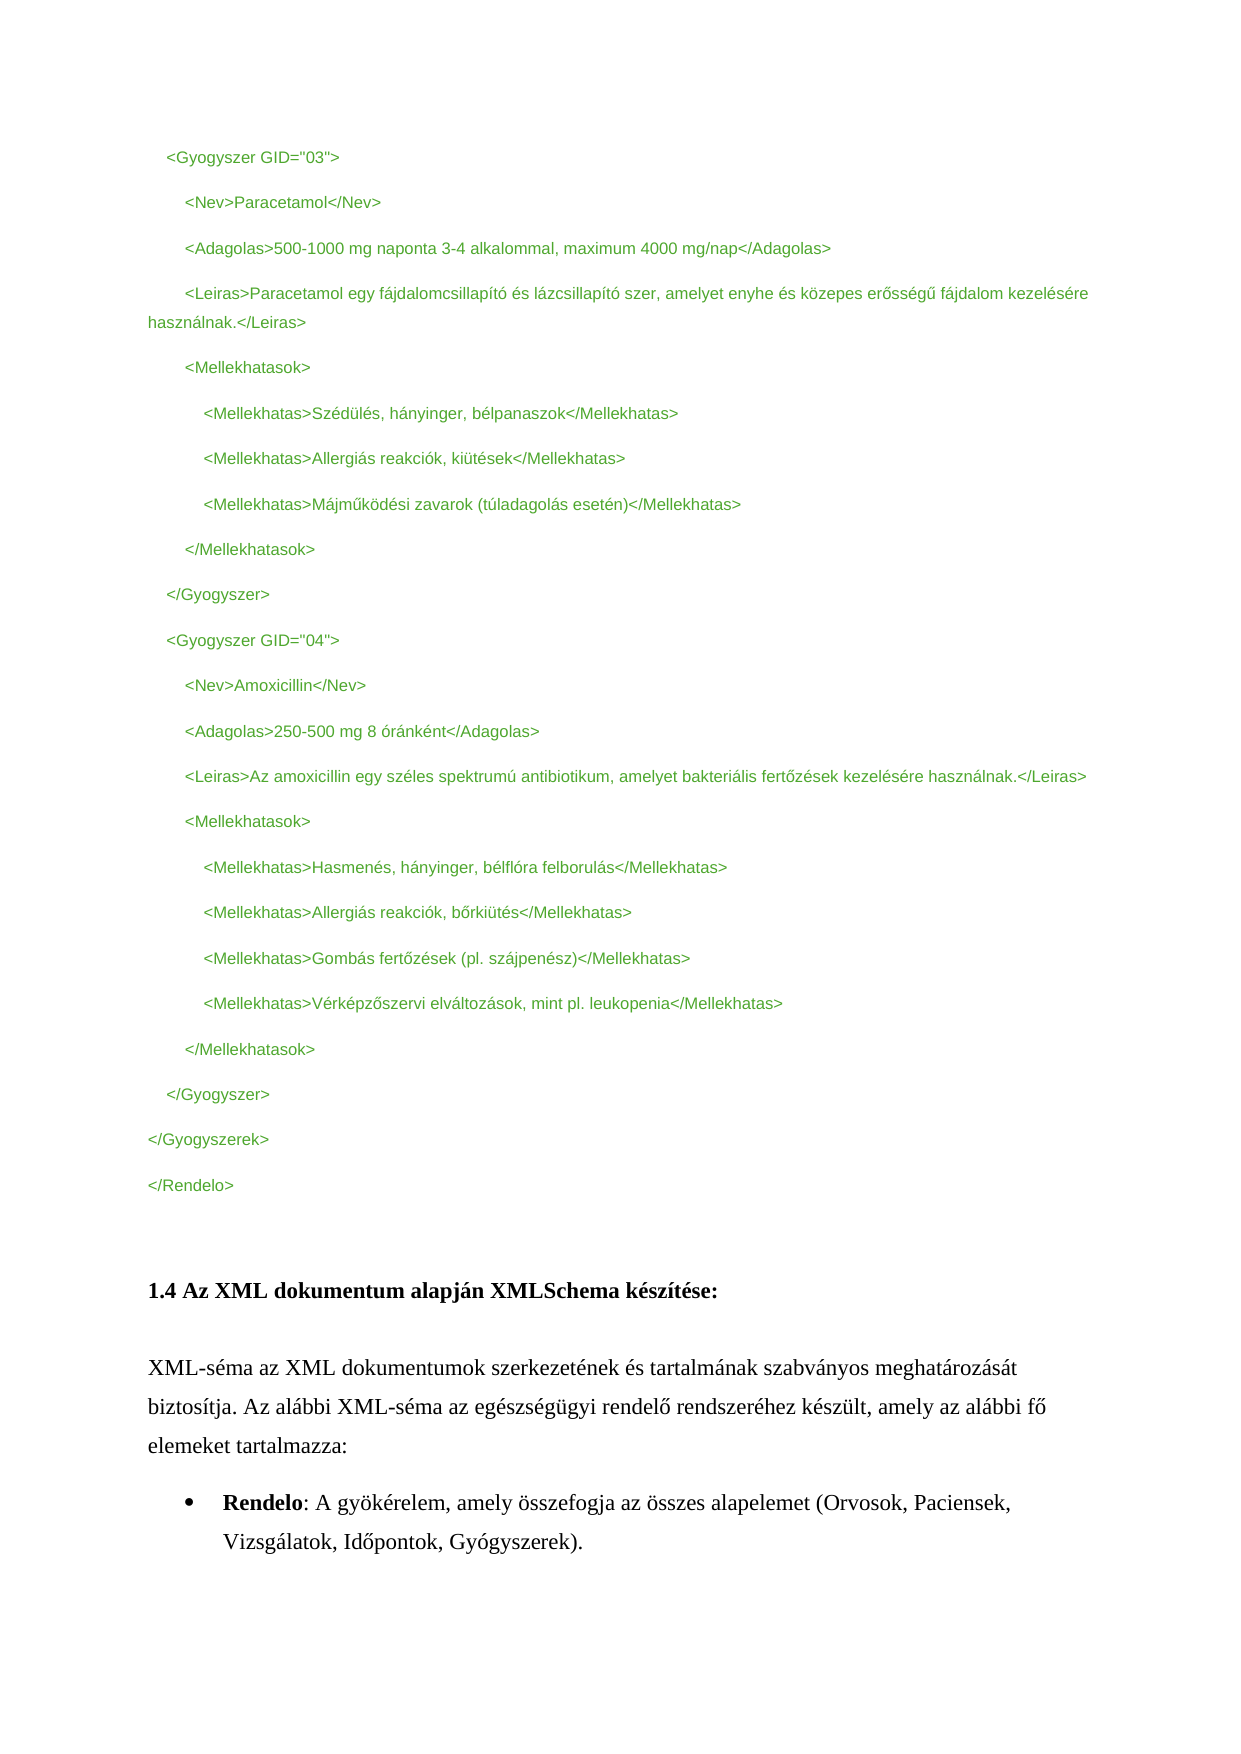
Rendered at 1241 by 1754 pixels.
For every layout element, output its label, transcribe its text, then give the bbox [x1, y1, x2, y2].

text </Gyogyszer> [148, 585, 1092, 604]
text <Mellekhatas>Gombás fertőzések (pl. szájpenész)</Mellekhatas> [148, 948, 1092, 968]
text <Mellekhatas>Allergiás reakciók, bőrkiütés</Mellekhatas> [148, 903, 1092, 922]
text <Mellekhatasok> [148, 812, 1092, 831]
text </Rendelo> [148, 1176, 1092, 1195]
text <Mellekhatasok> [148, 358, 1092, 377]
list Rendelo: A gyökérelem, amely összefogja az összes alapelemet (Orvosok, Paciensek, Vizsgálatok, Időpontok, Gyógyszerek). [185, 1489, 1092, 1554]
text </Gyogyszerek> [148, 1130, 1092, 1149]
text <Mellekhatas>Vérképzőszervi elváltozások, mint pl. leukopenia</Mellekhatas> [148, 994, 1092, 1013]
text <Mellekhatas>Allergiás reakciók, kiütések</Mellekhatas> [148, 449, 1092, 468]
text <Leiras>Paracetamol egy fájdalomcsillapító és lázcsillapító szer, amelyet enyhe és közepes erősségű fájdalom kezelésére használnak.</Leiras> [148, 284, 1092, 332]
text <Adagolas>500-1000 mg naponta 3-4 alkalommal, maximum 4000 mg/nap</Adagolas> [148, 238, 1092, 258]
text </Mellekhatasok> [148, 540, 1092, 559]
text <Mellekhatas>Szédülés, hányinger, bélpanaszok</Mellekhatas> [148, 403, 1092, 423]
text XML-séma az XML dokumentumok szerkezetének és tartalmának szabványos meghatározását biztosítja. Az alábbi XML-séma az egészségügyi rendelő rendszeréhez készült, amely az alábbi fő elemeket tartalmazza: [148, 1353, 1092, 1459]
subtitle 1.4 Az XML dokumentum alapján XMLSchema készítése: [148, 1277, 1092, 1303]
text <Mellekhatas>Májműködési zavarok (túladagolás esetén)</Mellekhatas> [148, 494, 1092, 513]
text </Gyogyszer> [148, 1085, 1092, 1104]
text </Mellekhatasok> [148, 1039, 1092, 1058]
text <Leiras>Az amoxicillin egy széles spektrumú antibiotikum, amelyet bakteriális fertőzések kezelésére használnak.</Leiras> [148, 767, 1092, 786]
text <Nev>Paracetamol</Nev> [148, 193, 1092, 212]
text <Adagolas>250-500 mg 8 óránként</Adagolas> [148, 721, 1092, 741]
text <Nev>Amoxicillin</Nev> [148, 676, 1092, 695]
text <Gyogyszer GID="04"> [148, 631, 1092, 650]
text <Gyogyszer GID="03"> [148, 148, 1092, 167]
text <Mellekhatas>Hasmenés, hányinger, bélflóra felborulás</Mellekhatas> [148, 858, 1092, 877]
